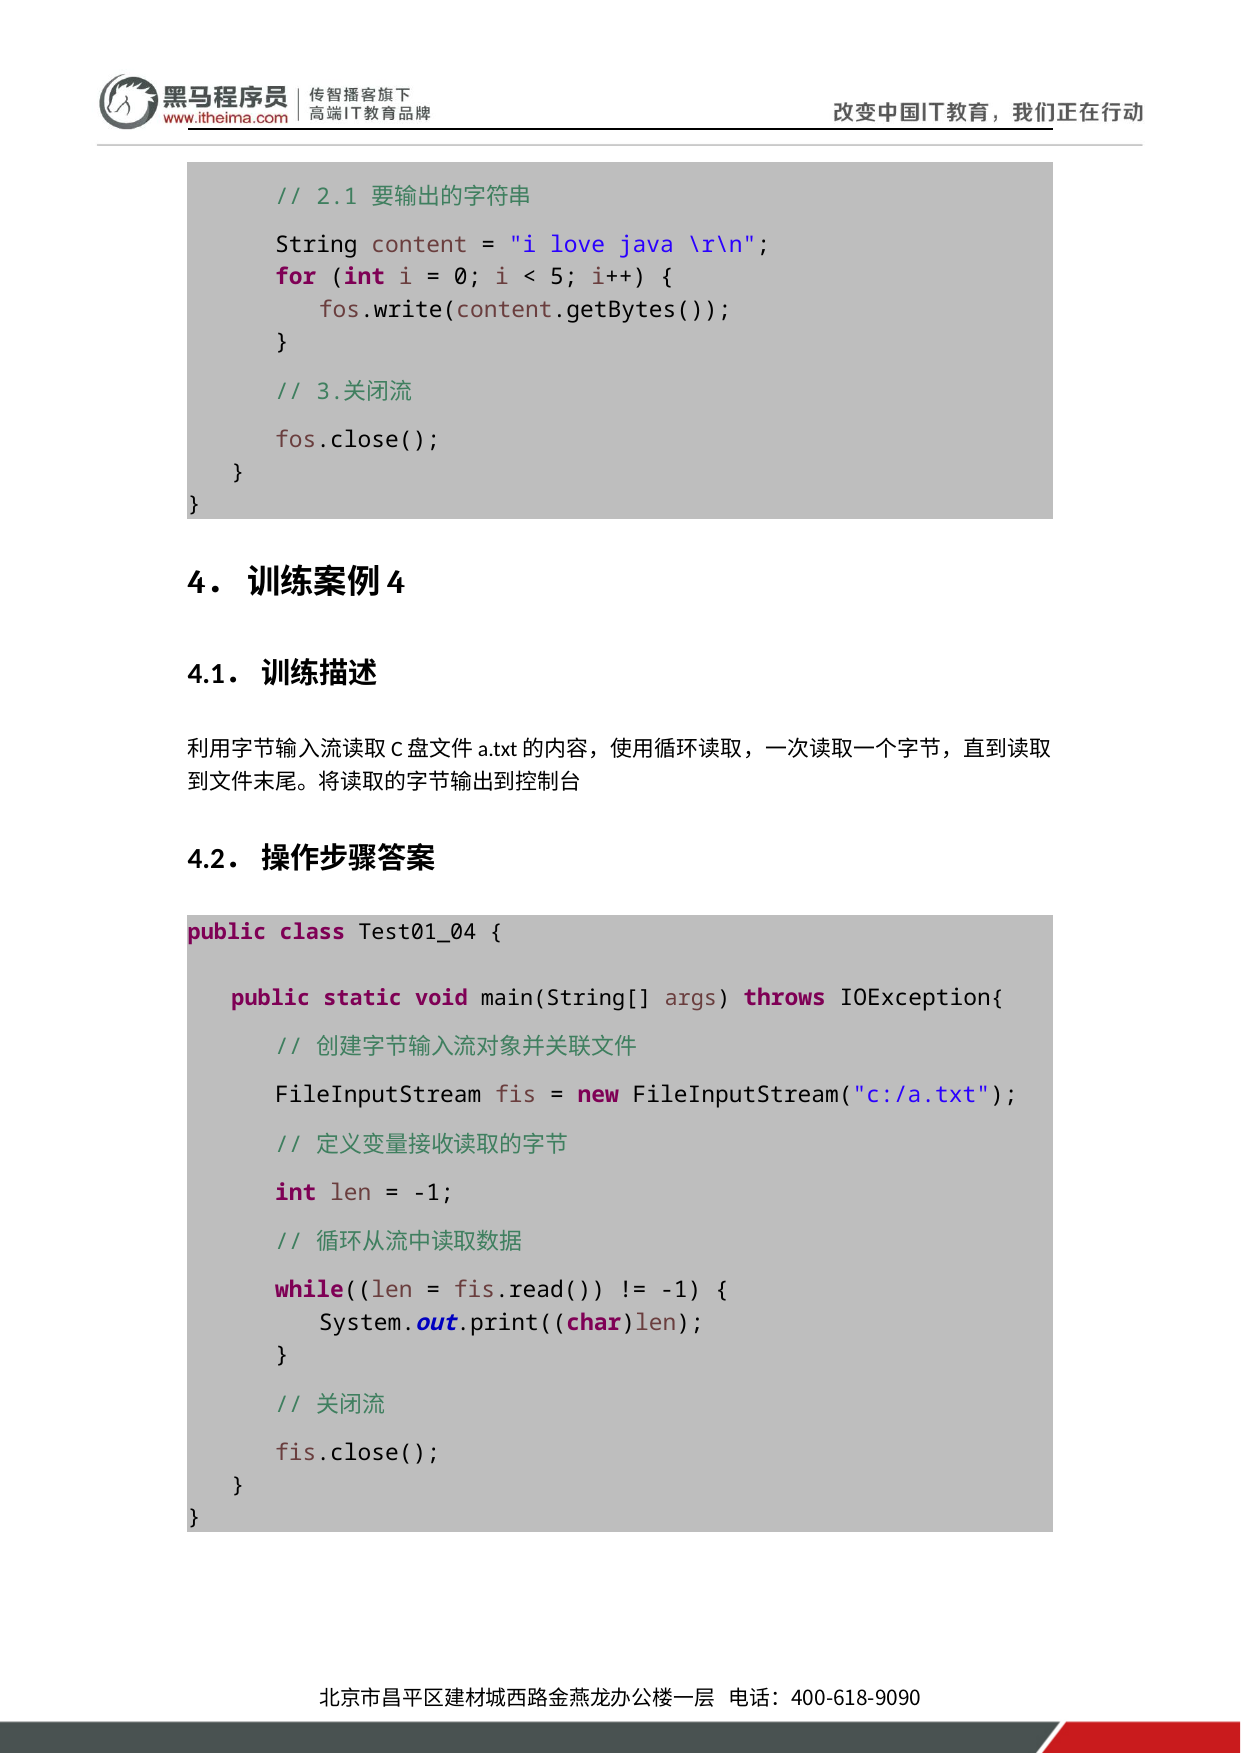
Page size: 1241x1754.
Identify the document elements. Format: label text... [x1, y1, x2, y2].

text } [187, 454, 1053, 487]
text fos.write(content.getBytes()); [187, 292, 1053, 324]
text public static void main(String[] args) throws IOException{ [187, 980, 1053, 1012]
text // 创建字节输入流对象并关联文件 [187, 1012, 1053, 1077]
subtitle 操作步骤答案 [187, 823, 1053, 888]
text String content = "i love java \r\n"; [187, 227, 1053, 259]
text int len = -1; [187, 1175, 1053, 1207]
text } [187, 1337, 1053, 1370]
text } [187, 487, 1053, 519]
text // 定义变量接收读取的字节 [187, 1110, 1053, 1175]
text } [187, 1467, 1053, 1500]
text fis.close(); [187, 1435, 1053, 1467]
subtitle 训练描述 [187, 639, 1053, 704]
subtitle 训练案例4 [187, 547, 1053, 612]
text } [187, 324, 1053, 357]
text 利用字节输入流读取C盘文件a.txt的内容，使用循环读取，一次读取一个字节，直到读取到文件末尾。将读取的字节输出到控制台 [187, 731, 1053, 796]
picture [0, 3, 1241, 153]
text while((len = fis.read()) != -1) { [187, 1272, 1053, 1305]
text // 关闭流 [187, 1370, 1053, 1435]
text public class Test01_04 { [187, 915, 1053, 947]
picture [0, 1662, 1241, 1753]
text FileInputStream fis = new FileInputStream("c:/a.txt"); [187, 1077, 1053, 1110]
text System.out.print((char)len); [187, 1305, 1053, 1337]
text // 3.关闭流 [187, 357, 1053, 422]
text // 2.1 要输出的字符串 [187, 162, 1053, 227]
text fos.close(); [187, 422, 1053, 454]
text // 循环从流中读取数据 [187, 1207, 1053, 1272]
text } [187, 1500, 1053, 1532]
text for (int i = 0; i < 5; i++) { [187, 259, 1053, 292]
